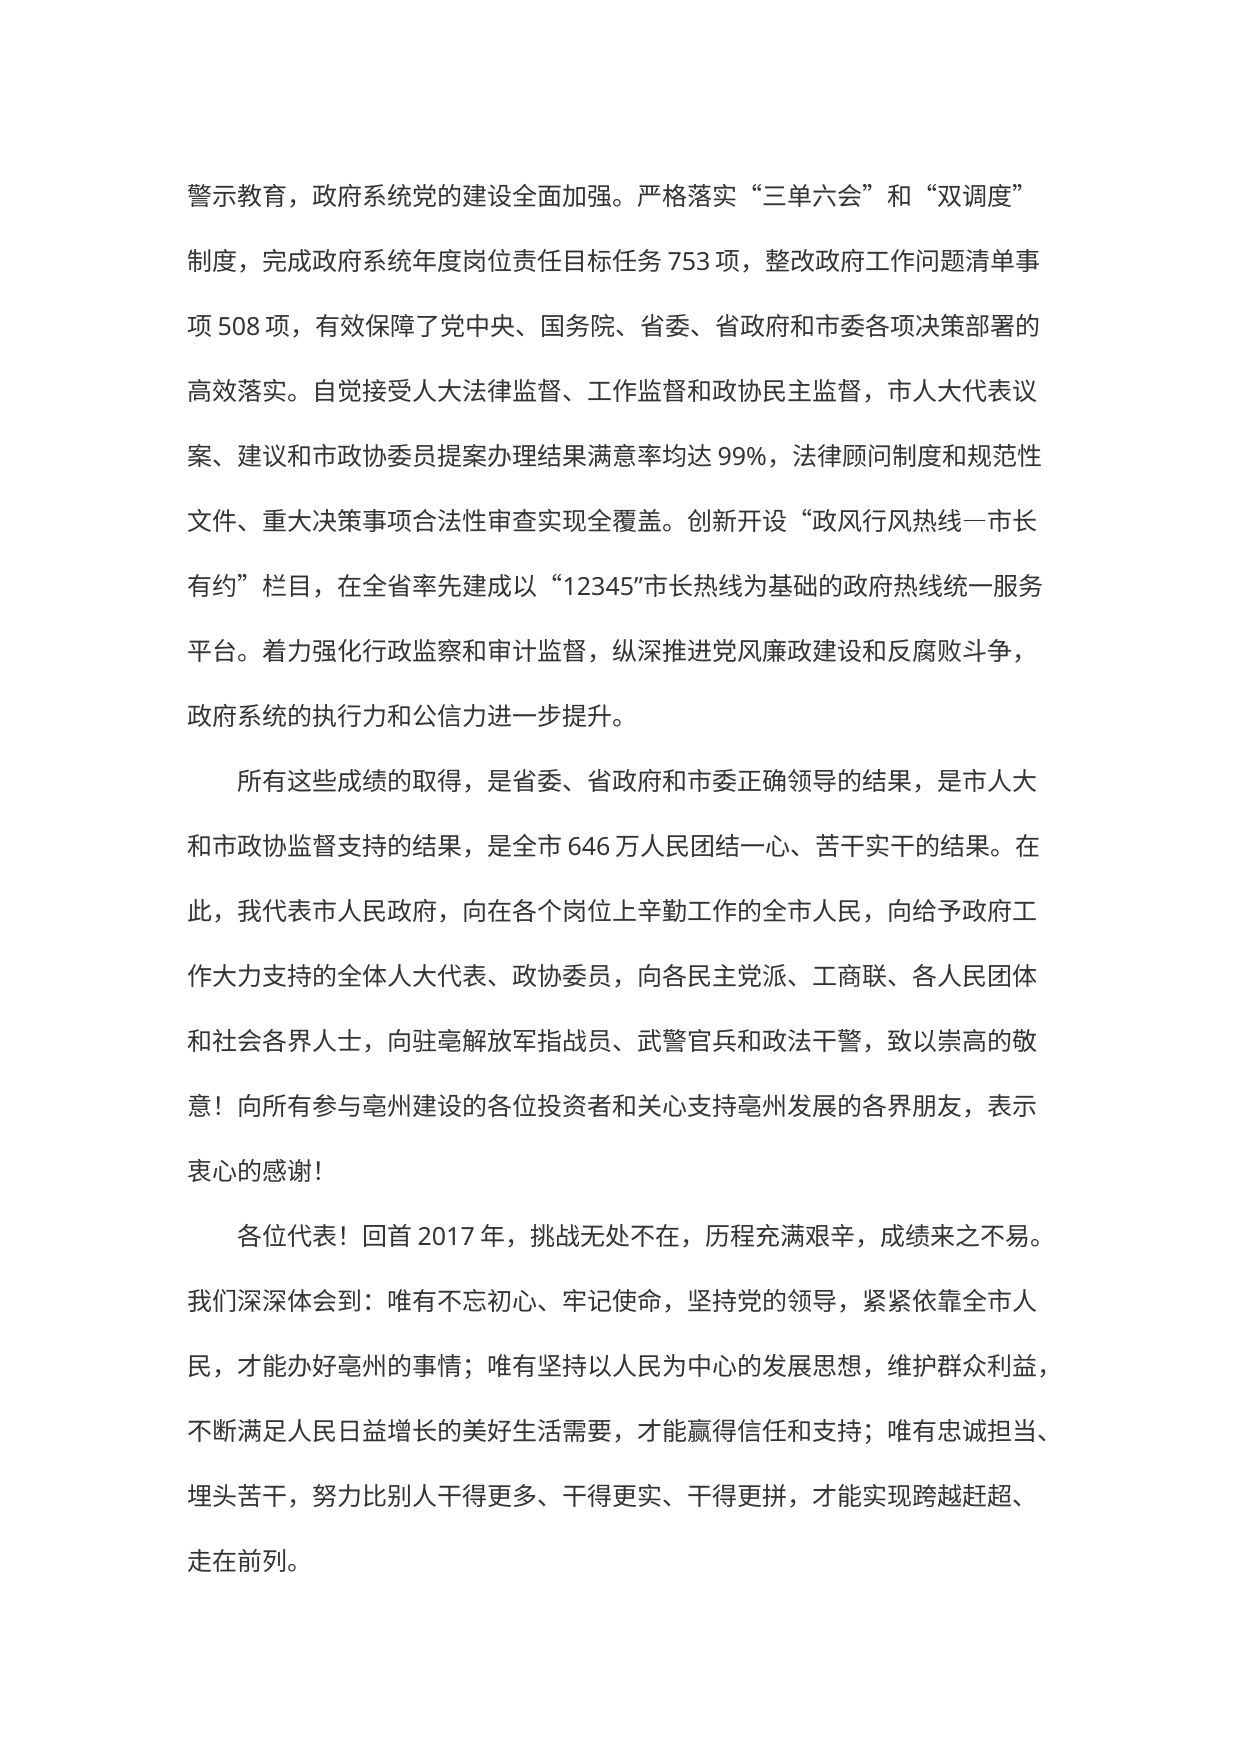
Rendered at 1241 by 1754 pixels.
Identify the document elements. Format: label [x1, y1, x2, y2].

text [187, 162, 1053, 1592]
